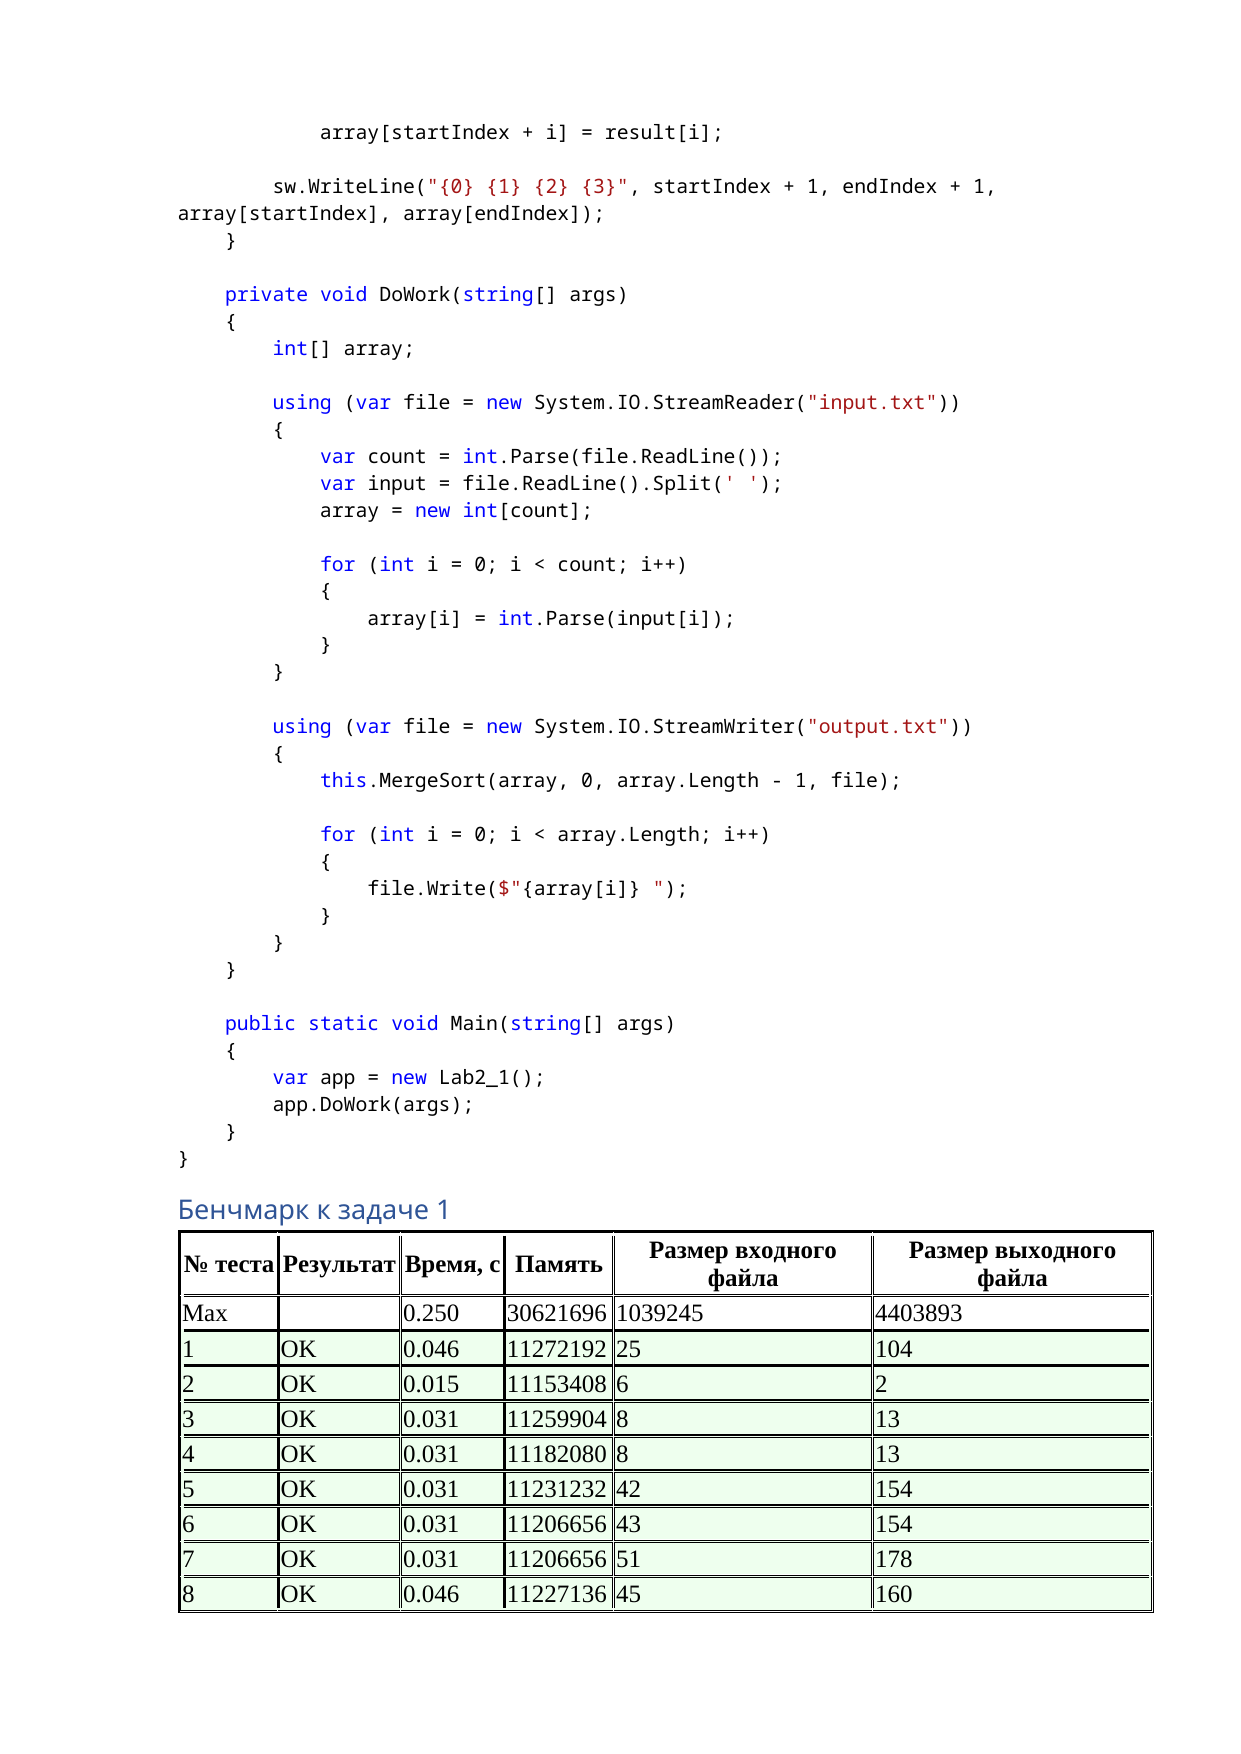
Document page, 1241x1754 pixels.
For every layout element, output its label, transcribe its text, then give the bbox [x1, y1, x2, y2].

table_cell 7 [181, 1540, 277, 1574]
table_cell 11206656 [506, 1508, 612, 1539]
text { [177, 848, 1152, 874]
table_cell 43 [615, 1508, 871, 1539]
text var count = int.Parse(file.ReadLine()); [177, 442, 1152, 469]
table_cell 45 [614, 1578, 872, 1610]
text using (var file = new System.IO.StreamReader("input.txt")) [177, 388, 1152, 415]
table_cell 8 [181, 1575, 278, 1610]
table_cell 154 [874, 1469, 1151, 1504]
table_cell 11231232 [506, 1473, 612, 1504]
text } [177, 902, 1152, 928]
text array[startIndex + i] = result[i]; [177, 118, 1152, 145]
table_cell 0.031 [402, 1543, 503, 1574]
text var app = new Lab2_1(); [177, 1063, 1152, 1090]
text app.DoWork(args); [177, 1090, 1152, 1117]
text { [177, 577, 1152, 604]
table_header Размер выходного файла [873, 1233, 1151, 1294]
text sw.WriteLine("{0} {1} {2} {3}", startIndex + 1, endIndex + 1, array[startIndex], array[endIndex]); [177, 172, 1152, 226]
table_cell 8 [615, 1438, 871, 1469]
table_cell OK [280, 1473, 399, 1504]
table_cell 0.031 [402, 1473, 503, 1504]
table_cell 11272192 [506, 1332, 612, 1364]
table_cell 13 [874, 1399, 1151, 1434]
table_cell 6 [615, 1367, 871, 1399]
table_cell 4 [181, 1434, 277, 1469]
table_cell 51 [615, 1543, 871, 1574]
text for (int i = 0; i < array.Length; i++) [177, 821, 1152, 848]
table_cell 3 [181, 1399, 277, 1434]
text array[i] = int.Parse(input[i]); [177, 604, 1152, 631]
table_cell OK [280, 1438, 399, 1469]
text { [177, 307, 1152, 334]
table_cell 13 [874, 1434, 1151, 1469]
table_cell 11153408 [506, 1367, 612, 1399]
table_cell 5 [181, 1469, 277, 1504]
table_cell 1039245 [615, 1297, 871, 1329]
text using (var file = new System.IO.StreamWriter("output.txt")) [177, 713, 1152, 740]
table_cell 0.250 [402, 1297, 503, 1329]
text } [177, 1117, 1152, 1144]
table_cell 25 [615, 1332, 871, 1364]
table_cell 0.046 [402, 1332, 503, 1364]
table_cell 0.031 [402, 1403, 503, 1434]
table_cell OK [280, 1403, 399, 1434]
text } [177, 1144, 1152, 1171]
table_cell 11259904 [506, 1403, 612, 1434]
table_cell 11206656 [506, 1543, 612, 1574]
text } [177, 631, 1152, 658]
text { [177, 415, 1152, 442]
table_header Размер входного файла [614, 1233, 872, 1294]
table_cell 6 [181, 1504, 277, 1539]
table_cell OK [280, 1508, 399, 1539]
table_header № теста [181, 1232, 278, 1294]
table_cell 0.031 [402, 1438, 503, 1469]
table_cell OK [280, 1332, 399, 1364]
text int[] array; [177, 334, 1152, 361]
table_cell 2 [874, 1364, 1151, 1399]
table_cell 1 [181, 1329, 277, 1364]
text var input = file.ReadLine().Split(' '); [177, 469, 1152, 496]
table_cell Max [180, 1294, 278, 1329]
table_cell 2 [181, 1364, 277, 1399]
table_cell 0.015 [402, 1367, 503, 1399]
text } [177, 956, 1152, 982]
table_cell 104 [874, 1329, 1151, 1364]
table_cell 11182080 [506, 1438, 612, 1469]
text public static void Main(string[] args) [177, 1009, 1152, 1036]
text } [177, 658, 1152, 685]
table_cell OK [280, 1543, 399, 1574]
text this.MergeSort(array, 0, array.Length - 1, file); [177, 767, 1152, 794]
text for (int i = 0; i < count; i++) [177, 550, 1152, 577]
table_cell 8 [615, 1403, 871, 1434]
table_cell 178 [874, 1540, 1151, 1574]
text private void DoWork(string[] args) [177, 280, 1152, 307]
text file.Write($"{array[i]} "); [177, 874, 1152, 902]
text { [177, 740, 1152, 767]
text } [177, 226, 1152, 253]
table_cell OK [278, 1578, 401, 1610]
table_cell 4403893 [873, 1294, 1152, 1329]
table_cell 11227136 [504, 1578, 613, 1610]
table_cell 160 [873, 1575, 1151, 1610]
table_header Память [504, 1233, 613, 1294]
text } [177, 928, 1152, 956]
table_cell 0.031 [402, 1508, 503, 1539]
table_cell 154 [874, 1504, 1151, 1539]
subtitle Бенчмарк к задаче 1 [177, 1190, 1152, 1227]
table_cell 30621696 [506, 1297, 612, 1329]
table_cell 0.046 [401, 1578, 504, 1610]
table_cell OK [280, 1367, 399, 1399]
table_cell [280, 1297, 399, 1329]
text array = new int[count]; [177, 496, 1152, 523]
table_header Время, с [401, 1233, 504, 1294]
table_cell 42 [615, 1473, 871, 1504]
text { [177, 1036, 1152, 1063]
table_header Результат [278, 1233, 401, 1294]
